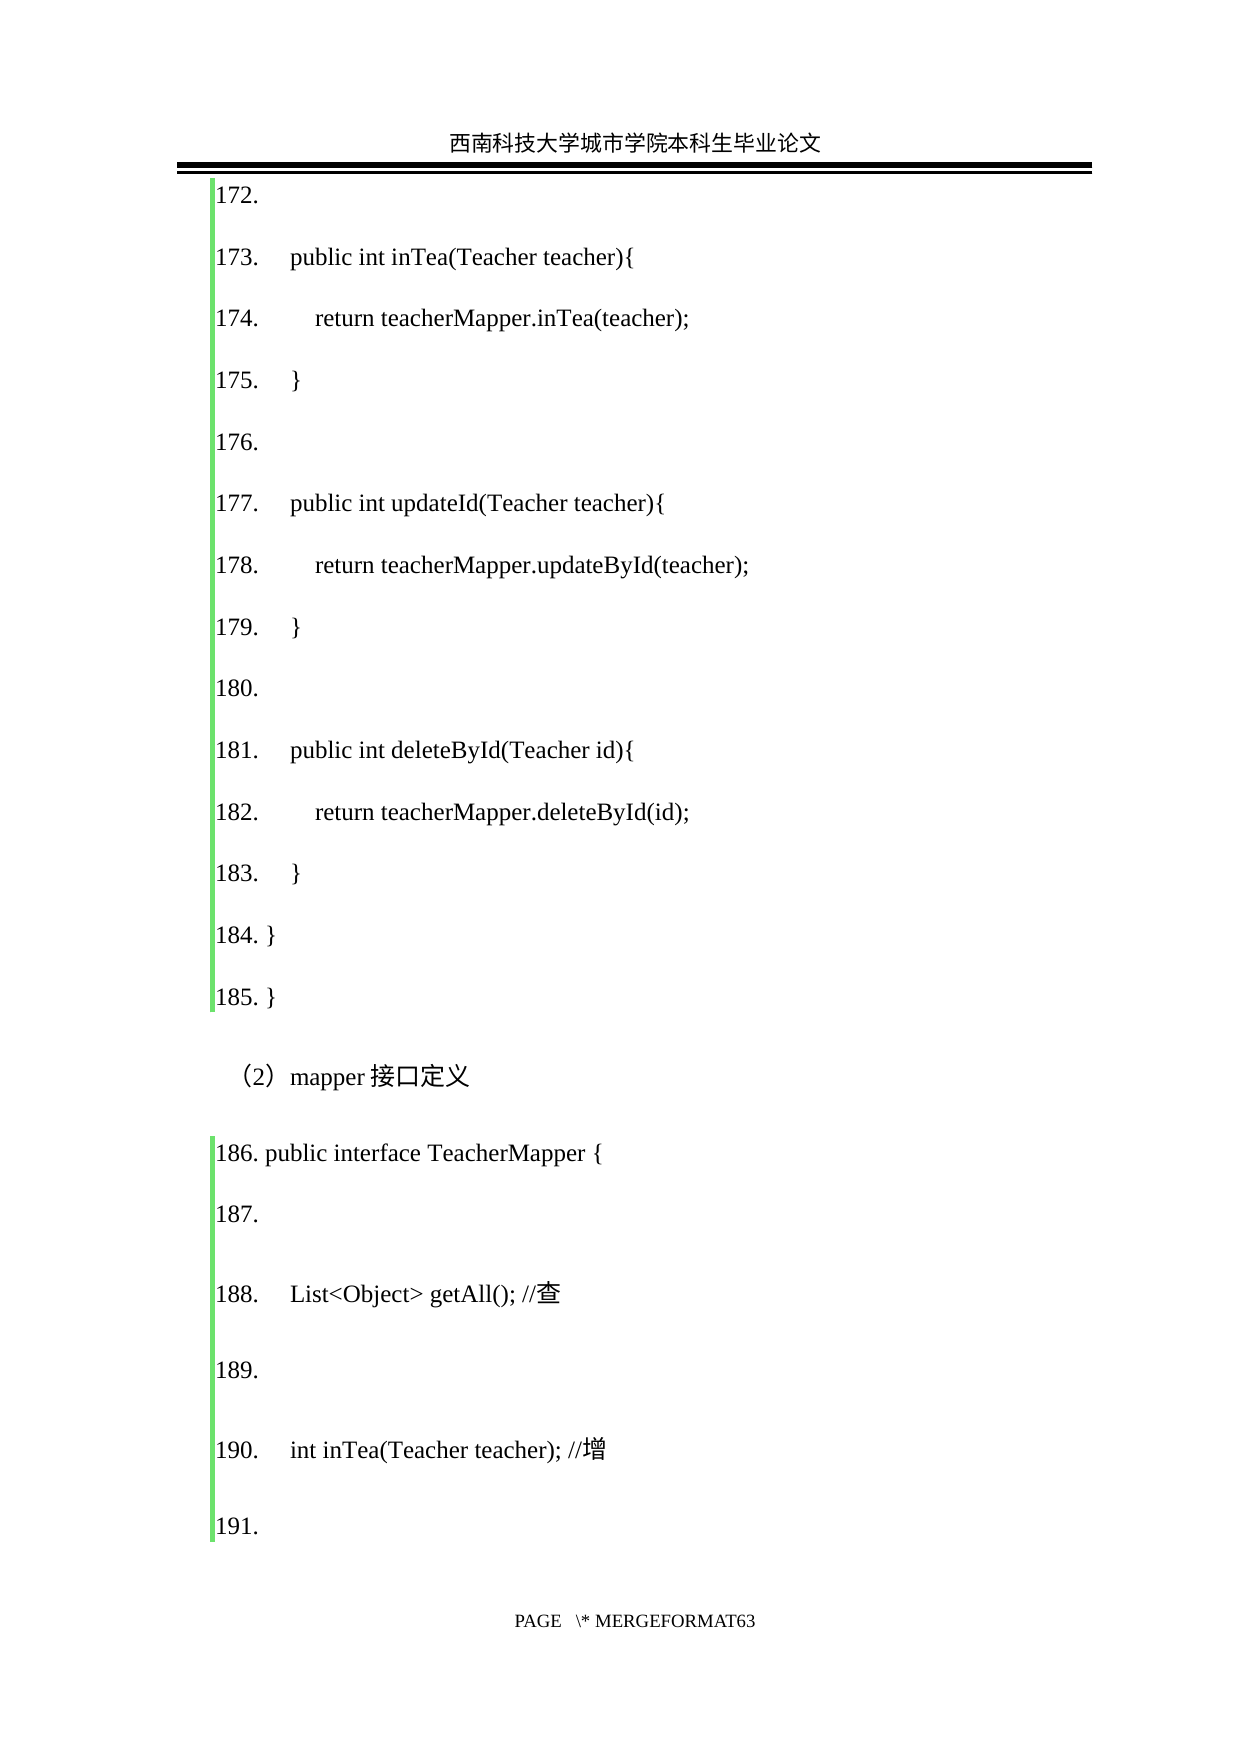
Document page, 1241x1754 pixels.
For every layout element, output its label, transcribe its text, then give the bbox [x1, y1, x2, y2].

text List<Object> getAll(); //查 [215, 1259, 1092, 1324]
text return teacherMapper.inTea(teacher); [215, 302, 1092, 334]
text } [215, 918, 1092, 951]
text return teacherMapper.updateById(teacher); [215, 548, 1092, 581]
text public interface TeacherMapper { [215, 1136, 1092, 1168]
text } [215, 610, 1092, 642]
text public int inTea(Teacher teacher){ [215, 240, 1092, 272]
text return teacherMapper.deleteById(id); [215, 795, 1092, 827]
text （2）mapper接口定义 [177, 1042, 1092, 1107]
text } [215, 857, 1092, 889]
text } [215, 363, 1092, 396]
text } [215, 980, 1092, 1012]
text public int deleteById(Teacher id){ [215, 733, 1092, 766]
text public int updateId(Teacher teacher){ [215, 487, 1092, 519]
text int inTea(Teacher teacher); //增 [215, 1415, 1092, 1480]
